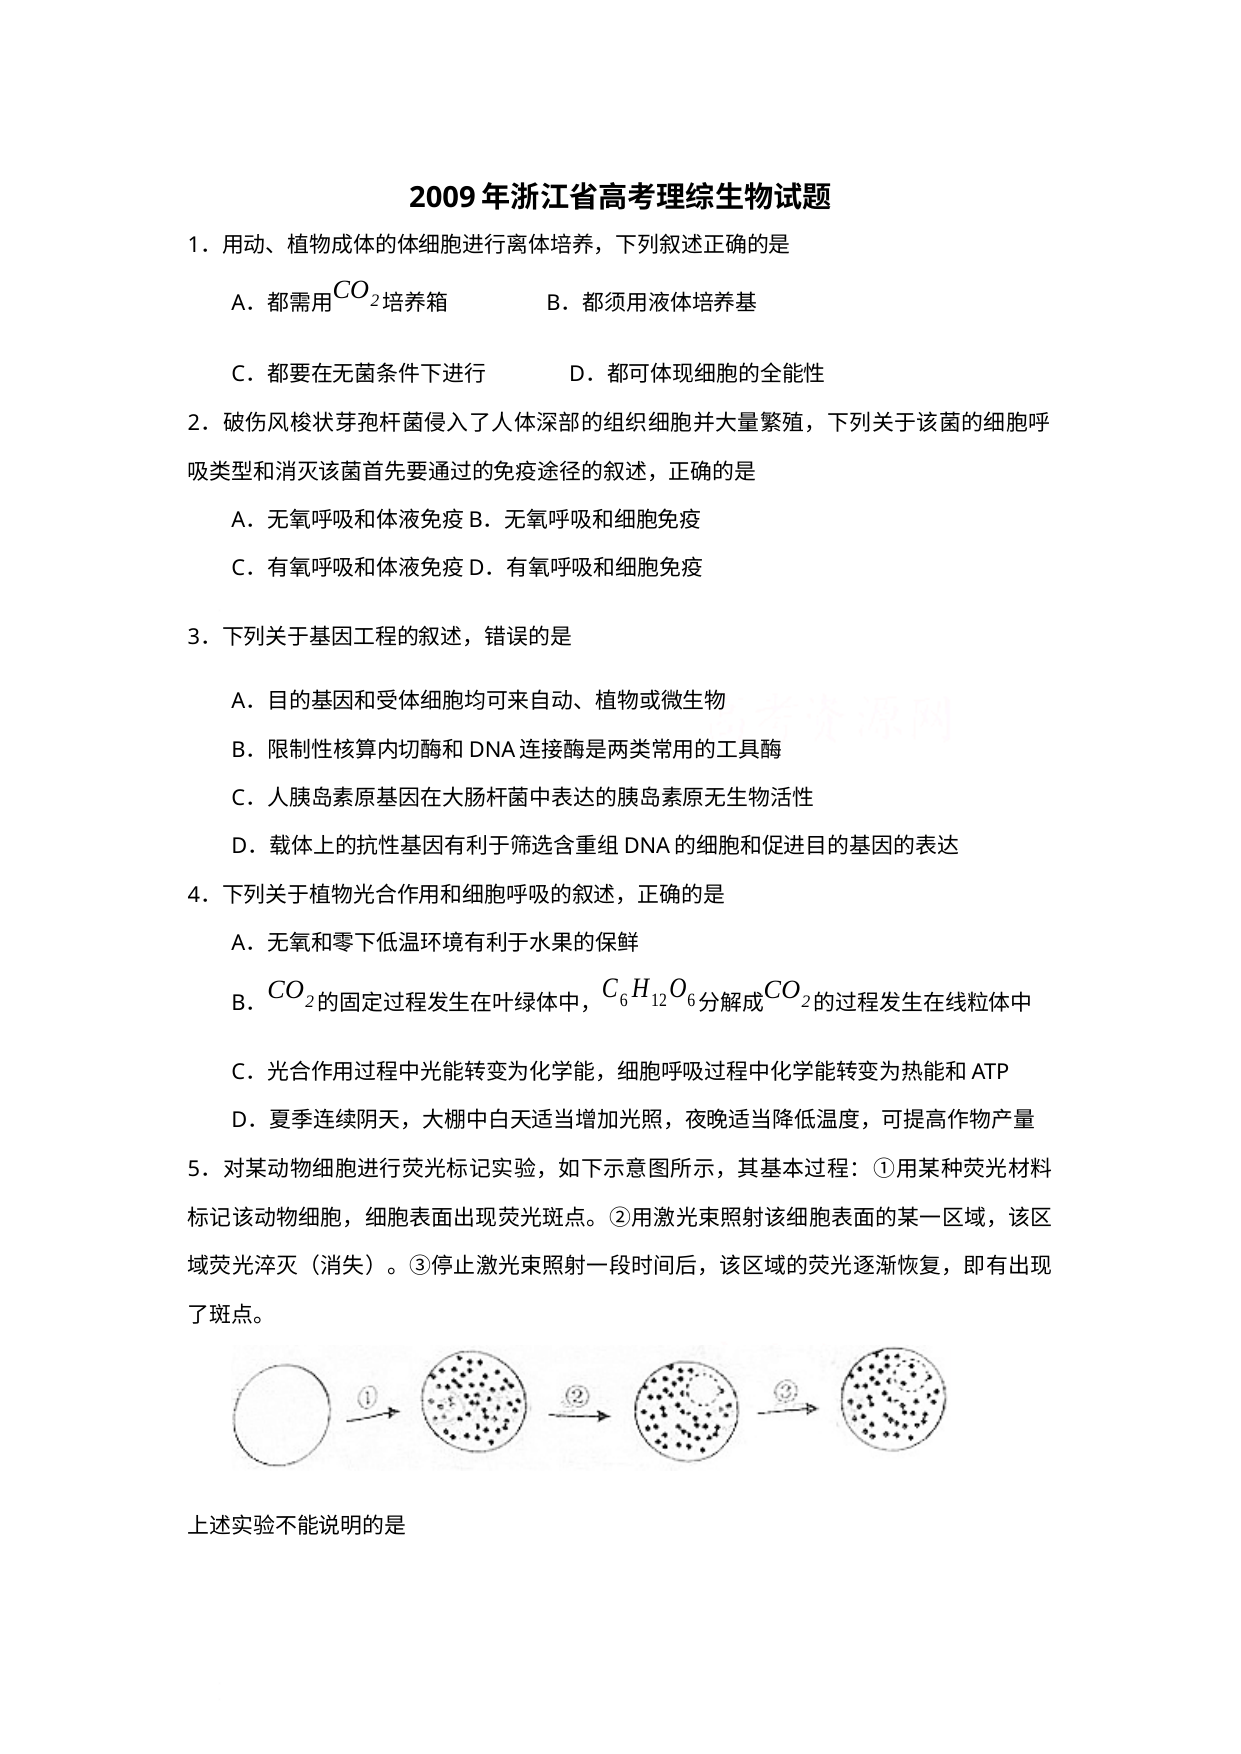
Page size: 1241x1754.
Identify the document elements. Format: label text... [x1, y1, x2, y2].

text 上述实验不能说明的是 [187, 1488, 1053, 1553]
text 4．下列关于植物光合作用和细胞呼吸的叙述，正确的是 [187, 876, 1053, 909]
text 1．用动、植物成体的体细胞进行离体培养，下列叙述正确的是 [187, 227, 1053, 259]
text A．无氧呼吸和体液免疫B．无氧呼吸和细胞免疫 [187, 502, 1053, 534]
text C．都要在无菌条件下进行 D．都可体现细胞的全能性 [187, 356, 1053, 389]
text A．无氧和零下低温环境有利于水果的保鲜 [187, 925, 1053, 957]
text A．都需用培养箱 B．都须用液体培养基 [187, 275, 1053, 340]
text D．载体上的抗性基因有利于筛选含重组DNA的细胞和促进目的基因的表达 [187, 828, 1053, 861]
text C．有氧呼吸和体液免疫D．有氧呼吸和细胞免疫 [187, 550, 1053, 582]
text 3．下列关于基因工程的叙述，错误的是 [187, 598, 1053, 663]
text 2009年浙江省高考理综生物试题 [187, 162, 1053, 227]
picture [231, 1345, 951, 1471]
text B．的固定过程发生在叶绿体中，分解成的过程发生在线粒体中 [187, 973, 1053, 1038]
text B．限制性核算内切酶和DNA连接酶是两类常用的工具酶 [187, 731, 1053, 764]
text 2．破伤风梭状芽孢杆菌侵入了人体深部的组织细胞并大量繁殖，下列关于该菌的细胞呼吸类型和消灭该菌首先要通过的免疫途径的叙述，正确的是 [187, 404, 1053, 486]
text C．光合作用过程中光能转变为化学能，细胞呼吸过程中化学能转变为热能和ATP [187, 1054, 1053, 1086]
text 5．对某动物细胞进行荧光标记实验，如下示意图所示，其基本过程：①用某种荧光材料标记该动物细胞，细胞表面出现荧光斑点。②用激光束照射该细胞表面的某一区域，该区域荧光淬灭（消失）。③停止激光束照射一段时间后，该区域的荧光逐渐恢复，即有出现了斑点。 [187, 1151, 1053, 1329]
text A．目的基因和受体细胞均可来自动、植物或微生物 [187, 683, 1053, 716]
text C．人胰岛素原基因在大肠杆菌中表达的胰岛素原无生物活性 [187, 780, 1053, 812]
text D．夏季连续阴天，大棚中白天适当增加光照，夜晚适当降低温度，可提高作物产量 [187, 1102, 1053, 1135]
